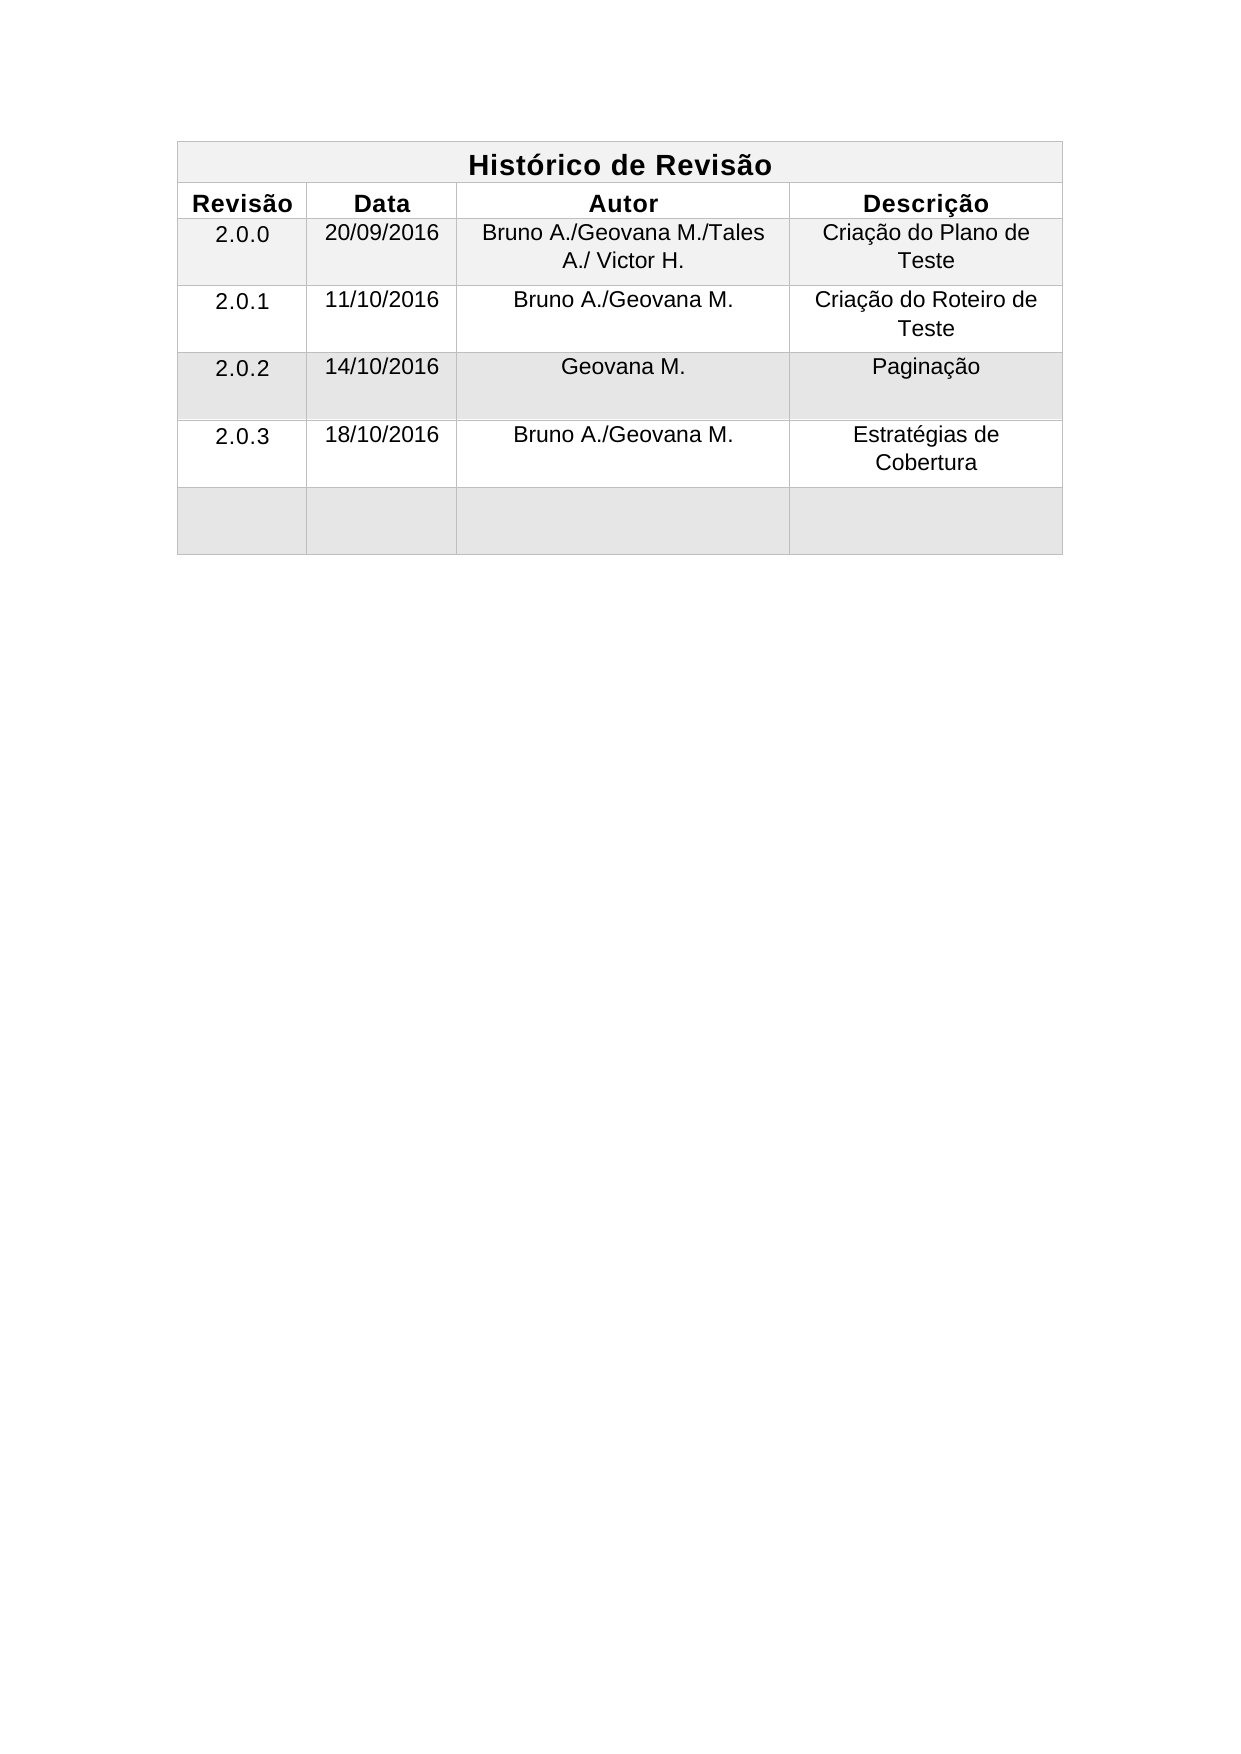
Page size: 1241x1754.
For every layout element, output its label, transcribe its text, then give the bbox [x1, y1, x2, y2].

table_cell 14/10/2016 [307, 353, 456, 419]
table_cell [457, 488, 789, 554]
table_cell 18/10/2016 [307, 421, 456, 487]
table_cell 2.0.2 [178, 353, 306, 419]
table_cell [790, 488, 1062, 554]
table_cell Paginação [790, 353, 1062, 419]
table_cell Geovana M. [457, 353, 789, 419]
table_cell 2.0.1 [178, 286, 306, 352]
table_header Histórico de Revisão [178, 142, 1062, 182]
table_cell Bruno A./Geovana M. [457, 286, 789, 352]
table_cell 11/10/2016 [307, 286, 456, 352]
table_cell Criação do Roteiro de Teste [790, 286, 1062, 352]
table_cell Bruno A./Geovana M./Tales A./ Victor H. [457, 219, 789, 285]
table_cell Bruno A./Geovana M. [457, 421, 789, 487]
table_cell Data [307, 183, 456, 218]
table_cell [178, 488, 306, 554]
table_cell Estratégias de Cobertura [790, 421, 1062, 487]
table_cell 2.0.0 [178, 219, 306, 285]
table_cell Autor [457, 183, 789, 218]
table_cell Descrição [790, 183, 1062, 218]
table_cell 20/09/2016 [307, 219, 456, 285]
table_cell [307, 488, 456, 554]
table_cell Criação do Plano de Teste [790, 219, 1062, 285]
table_cell Revisão [178, 183, 306, 218]
table_cell 2.0.3 [178, 421, 306, 487]
